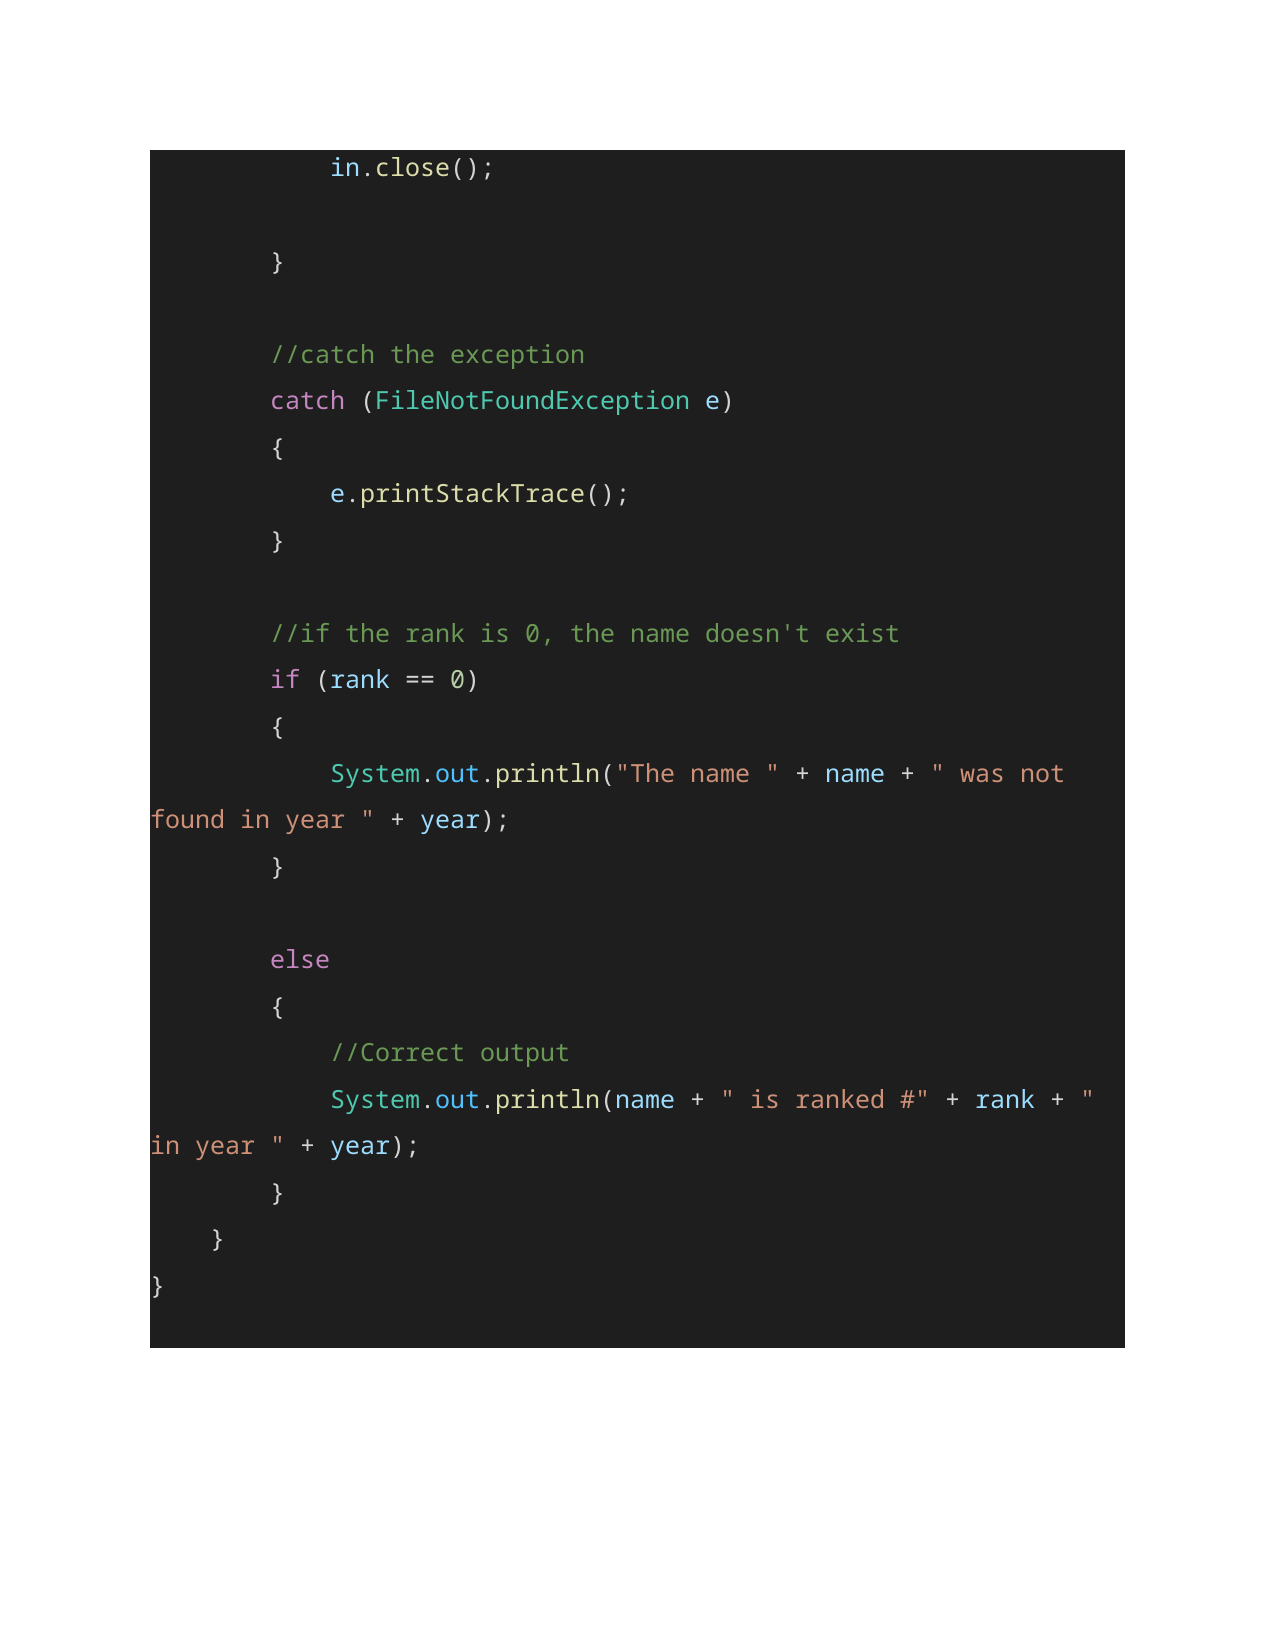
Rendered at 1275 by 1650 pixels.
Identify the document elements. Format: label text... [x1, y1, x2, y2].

text else [150, 942, 1125, 976]
text if (rank == 0) [150, 662, 1125, 696]
text } [150, 243, 1125, 277]
text //Correct output [150, 1035, 1125, 1069]
text System.out.println(name + " is ranked #" + rank + " in year " + year); [150, 1081, 1125, 1162]
text //catch the exception [150, 336, 1125, 370]
text } [150, 848, 1125, 882]
text { [150, 429, 1125, 463]
text catch (FileNotFoundException e) [150, 383, 1125, 417]
text in.close(); [150, 150, 1125, 184]
text e.printStackTrace(); [150, 476, 1125, 510]
text } [150, 1174, 1125, 1208]
text System.out.println("The name " + name + " was not found in year " + year); [150, 755, 1125, 836]
text } [150, 1267, 1125, 1302]
text { [150, 709, 1125, 743]
text //if the rank is 0, the name doesn't exist [150, 616, 1125, 650]
text } [150, 1221, 1125, 1255]
text { [150, 988, 1125, 1022]
text } [150, 522, 1125, 557]
